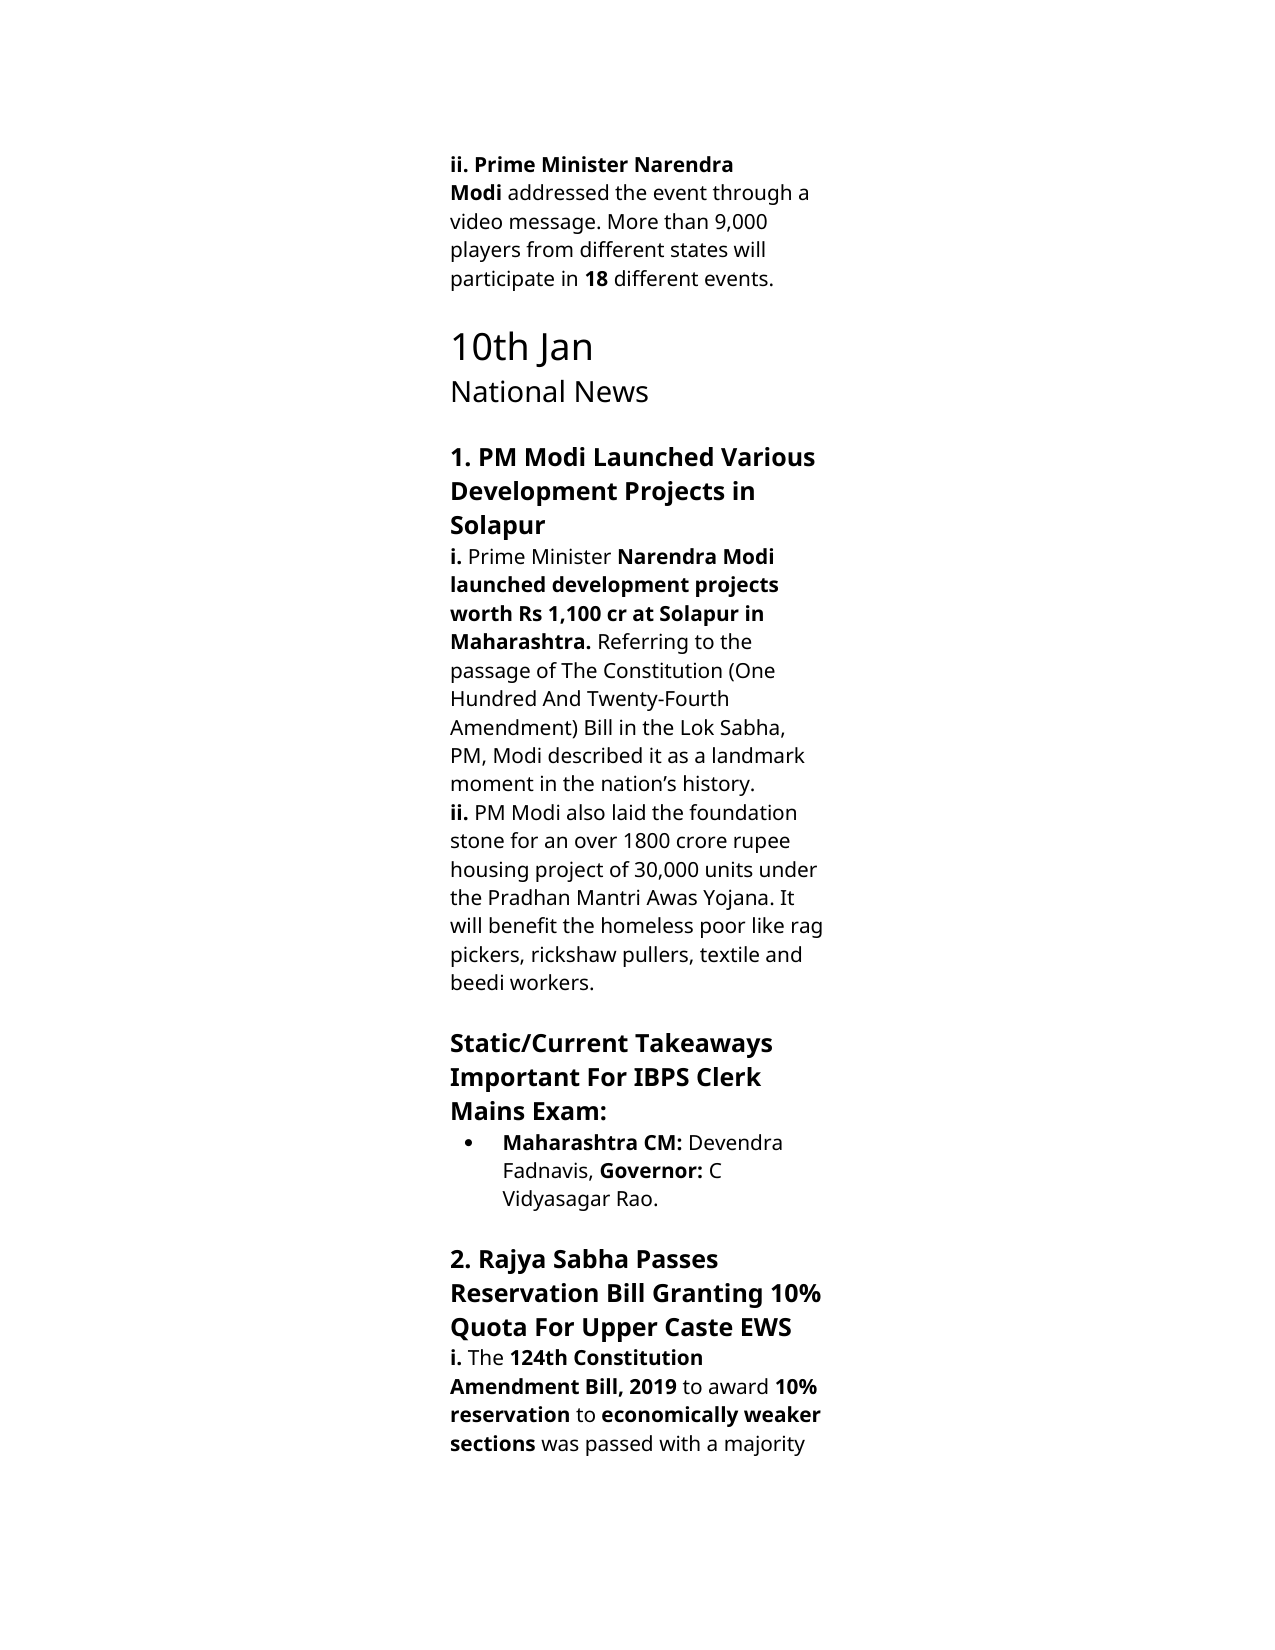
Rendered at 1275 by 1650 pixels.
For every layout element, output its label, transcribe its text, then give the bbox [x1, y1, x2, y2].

text 1. PM Modi Launched Various Development Projects in Solapur [450, 440, 825, 542]
text Static/Current Takeaways Important For IBPS Clerk Mains Exam: [450, 1025, 825, 1128]
text ii. PM Modi also laid the foundation stone for an over 1800 crore rupee housing project of 30,000 units under the Pradhan Mantri Awas Yojana. It will benefit the homeless poor like rag pickers, rickshaw pullers, textile and beedi workers. [450, 798, 825, 997]
text National News [450, 372, 825, 411]
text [450, 1343, 825, 1457]
list Maharashtra CM: Devendra Fadnavis, Governor: C Vidyasagar Rao. [465, 1128, 825, 1213]
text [450, 150, 825, 292]
text 2. Rajya Sabha Passes Reservation Bill Granting 10% Quota For Upper Caste EWS [450, 1241, 825, 1343]
text i. Prime Minister Narendra Modi launched development projects worth Rs 1,100 cr at Solapur in Maharashtra. Referring to the passage of The Constitution (One Hundred And Twenty-Fourth Amendment) Bill in the Lok Sabha, PM, Modi described it as a landmark moment in the nation’s history. [450, 542, 825, 798]
text 10th Jan [450, 321, 825, 372]
